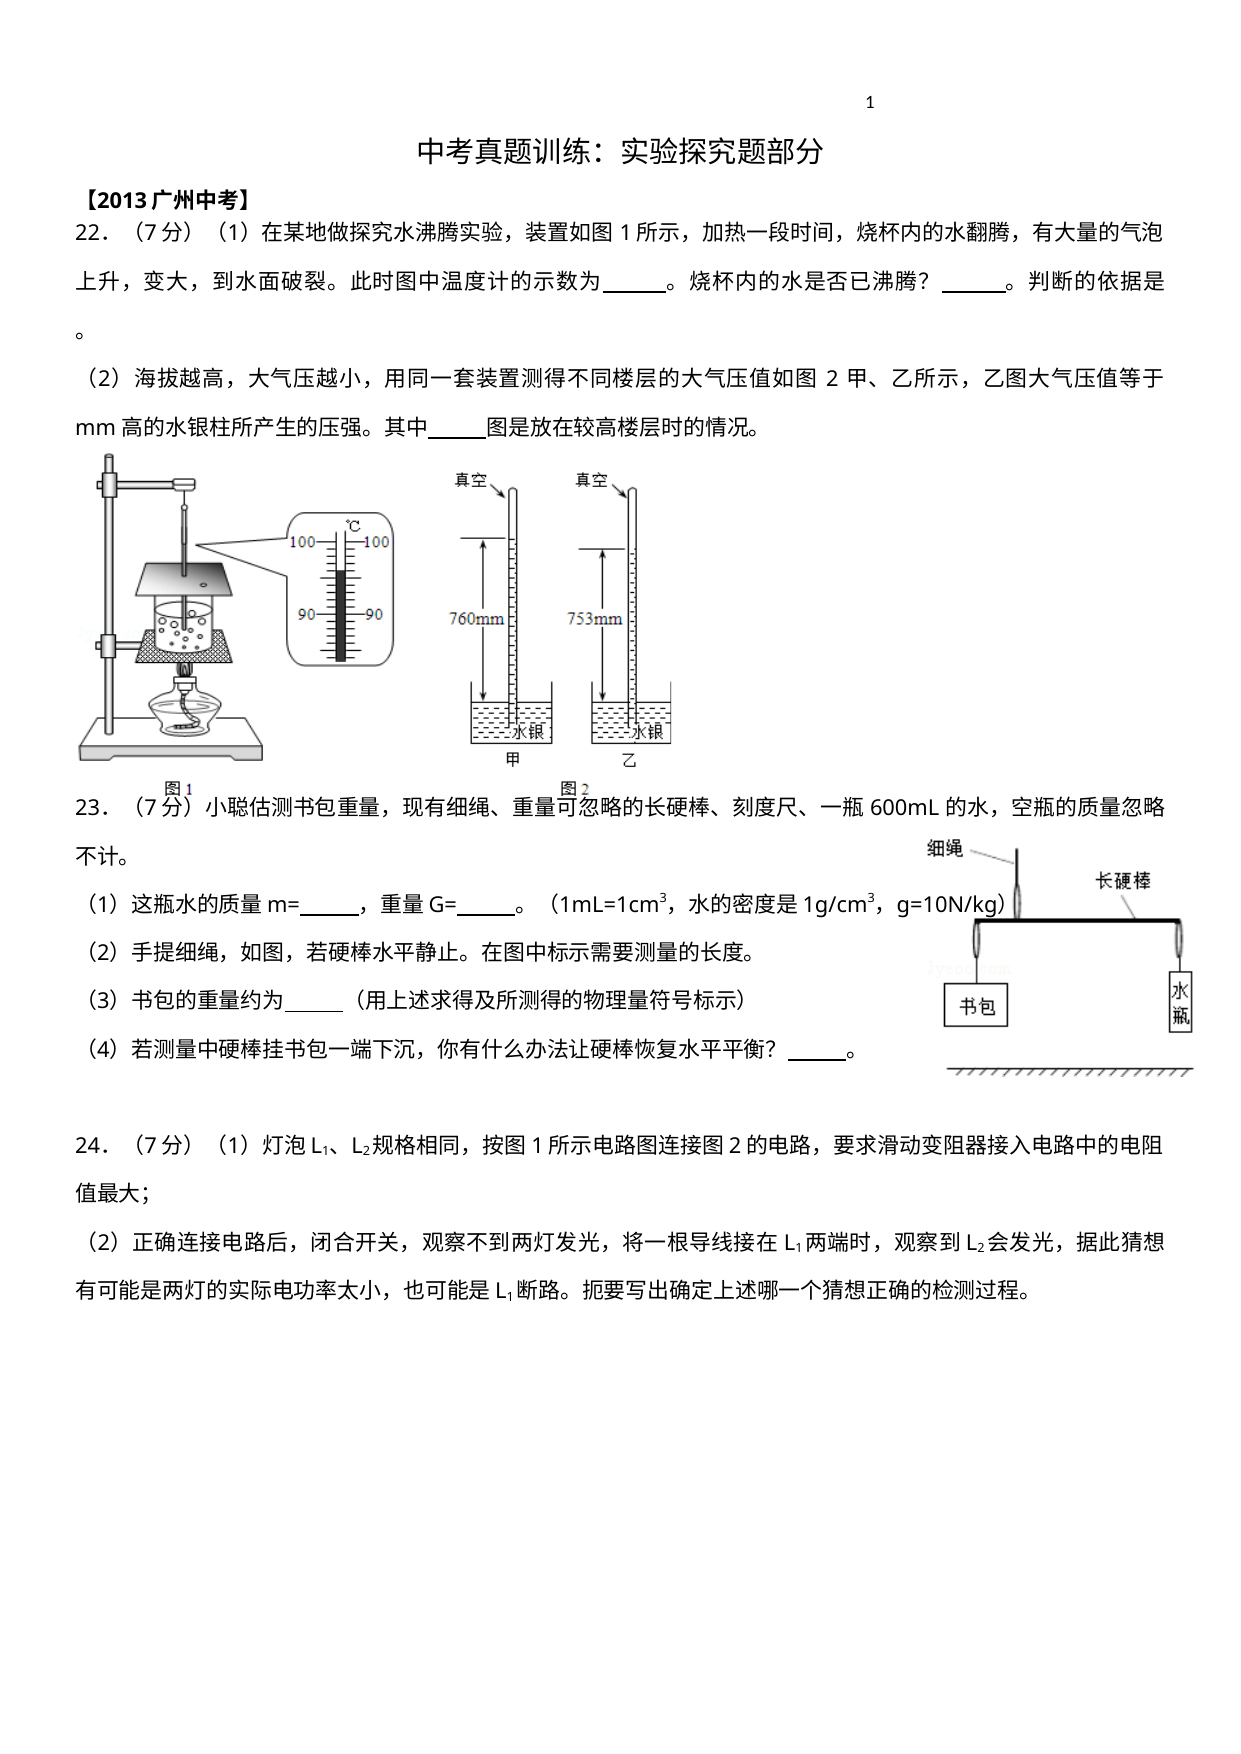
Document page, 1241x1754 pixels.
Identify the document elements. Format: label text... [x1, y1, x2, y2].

text 中考真题训练：实验探究题部分 [75, 117, 1165, 182]
text （2）手提细绳，如图，若硬棒水平静止。在图中标示需要测量的长度。 [75, 935, 1165, 967]
text 24．（7分）（1）灯泡L1、L2规格相同，按图1所示电路图连接图2的电路，要求滑动变阻器接入电路中的电阻值最大； [75, 1127, 1165, 1208]
text 【2013广州中考】 [75, 182, 1165, 215]
text 23．（7分）小聪估测书包重量，现有细绳、重量可忽略的长硬棒、刻度尺、一瓶600mL 的水，空瓶的质量忽略不计。 [75, 789, 1165, 871]
picture [76, 452, 672, 789]
text 22．（7分）（1）在某地做探究水沸腾实验，装置如图 1所示，加热一段时间，烧杯内的水翻腾，有大量的气泡上升，变大，到水面破裂。此时图中温度计的示数为 。烧杯内的水是否已沸腾？ 。判断的依据是 。 [75, 215, 1165, 345]
text （3）书包的重量约为 （用上述求得及所测得的物理量符号标示） [75, 983, 1165, 1016]
text （2）正确连接电路后，闭合开关，观察不到两灯发光，将一根导线接在L1两端时，观察到L2会发光，据此猜想有可能是两灯的实际电功率太小，也可能是L1断路。扼要写出确定上述哪一个猜想正确的检测过程。 [75, 1224, 1165, 1306]
text （1）这瓶水的质量m= ，重量G= 。（1mL=1cm3，水的密度是1g/cm3，g=10N/kg） [75, 887, 1165, 919]
text （4）若测量中硬棒挂书包一端下沉，你有什么办法让硬棒恢复水平平衡？ 。 [75, 1032, 1165, 1064]
picture [925, 838, 1194, 1077]
text （2）海拔越高，大气压越小，用同一套装置测得不同楼层的大气压值如图 2 甲、乙所示，乙图大气压值等于 mm 高的水银柱所产生的压强。其中 图是放在较高楼层时的情况。 [75, 361, 1165, 442]
